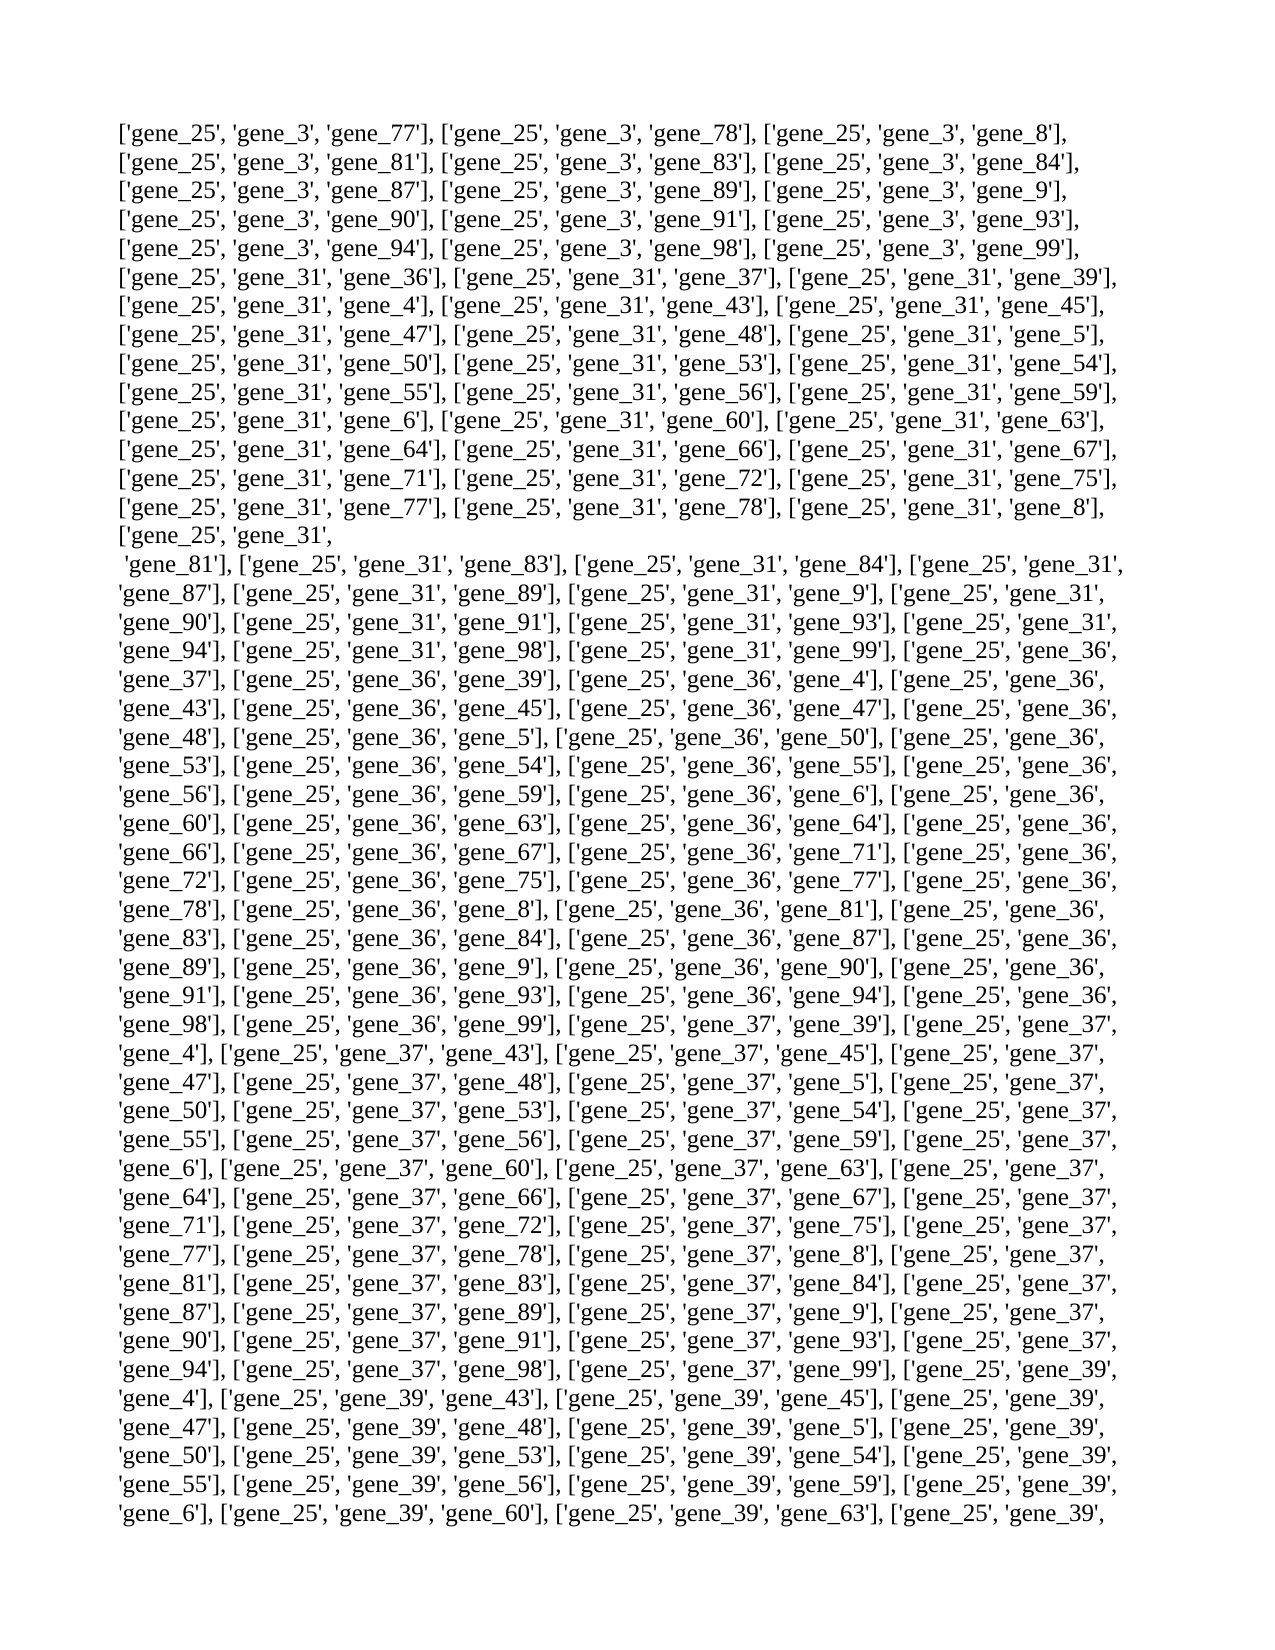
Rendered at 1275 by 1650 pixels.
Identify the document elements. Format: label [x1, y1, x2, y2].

text [118, 118, 1157, 549]
text [118, 549, 1157, 1527]
